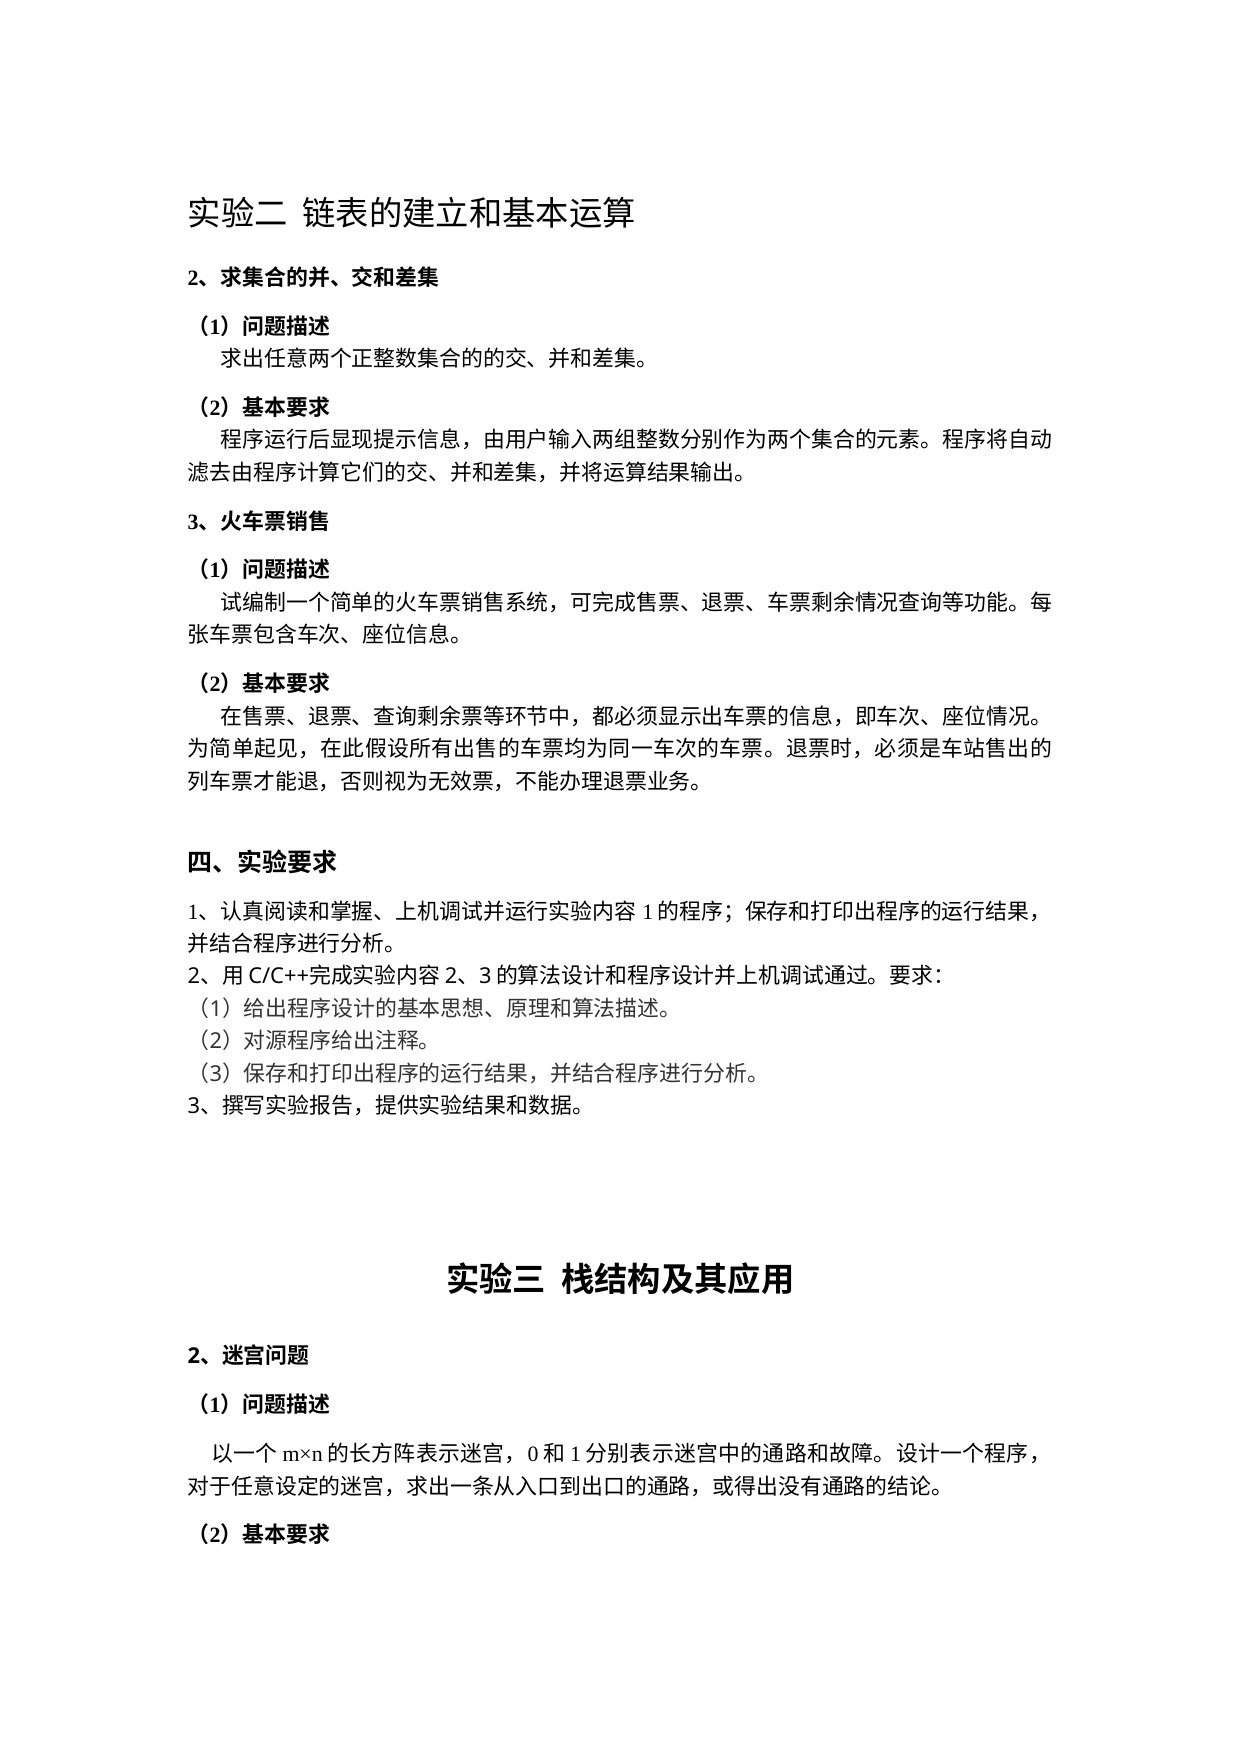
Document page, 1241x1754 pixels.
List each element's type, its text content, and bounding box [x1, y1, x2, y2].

text （1）问题描述 [187, 552, 1053, 584]
text 求出任意两个正整数集合的的交、并和差集。 [187, 341, 1053, 373]
text （1）问题描述 [187, 1387, 1053, 1419]
text （1）给出程序设计的基本思想、原理和算法描述。 [187, 991, 1053, 1023]
text 试编制一个简单的火车票销售系统，可完成售票、退票、车票剩余情况查询等功能。每张车票包含车次、座位信息。 [187, 584, 1053, 649]
text 2、迷宫问题 [187, 1338, 1053, 1371]
text （2）基本要求 [187, 666, 1053, 698]
text 程序运行后显现提示信息，由用户输入两组整数分别作为两个集合的元素。程序将自动滤去由程序计算它们的交、并和差集，并将运算结果输出。 [187, 422, 1053, 487]
text （2）对源程序给出注释。 [187, 1023, 1053, 1056]
text 在售票、退票、查询剩余票等环节中，都必须显示出车票的信息，即车次、座位情况。为简单起见，在此假设所有出售的车票均为同一车次的车票。退票时，必须是车站售出的列车票才能退，否则视为无效票，不能办理退票业务。 [187, 698, 1053, 796]
subtitle 实验三 栈结构及其应用 [187, 1244, 1053, 1309]
text 2、求集合的并、交和差集 [187, 259, 1053, 292]
text 1、认真阅读和掌握、上机调试并运行实验内容1的程序；保存和打印出程序的运行结果，并结合程序进行分析。 [187, 893, 1053, 958]
text （2）基本要求 [187, 389, 1053, 422]
text （2）基本要求 [187, 1517, 1053, 1549]
text 2、用C/C++完成实验内容2、3的算法设计和程序设计并上机调试通过。要求： [187, 958, 1053, 991]
text 实验二 链表的建立和基本运算 [187, 178, 1053, 243]
text 四、实验要求 [187, 828, 1053, 893]
text （1）问题描述 [187, 308, 1053, 341]
text 以一个m×n的长方阵表示迷宫，0和1分别表示迷宫中的通路和故障。设计一个程序，对于任意设定的迷宫，求出一条从入口到出口的通路，或得出没有通路的结论。 [187, 1436, 1053, 1501]
text （3）保存和打印出程序的运行结果，并结合程序进行分析。 [187, 1056, 1053, 1088]
text 3、火车票销售 [187, 503, 1053, 536]
text 3、撰写实验报告，提供实验结果和数据。 [187, 1088, 1053, 1121]
